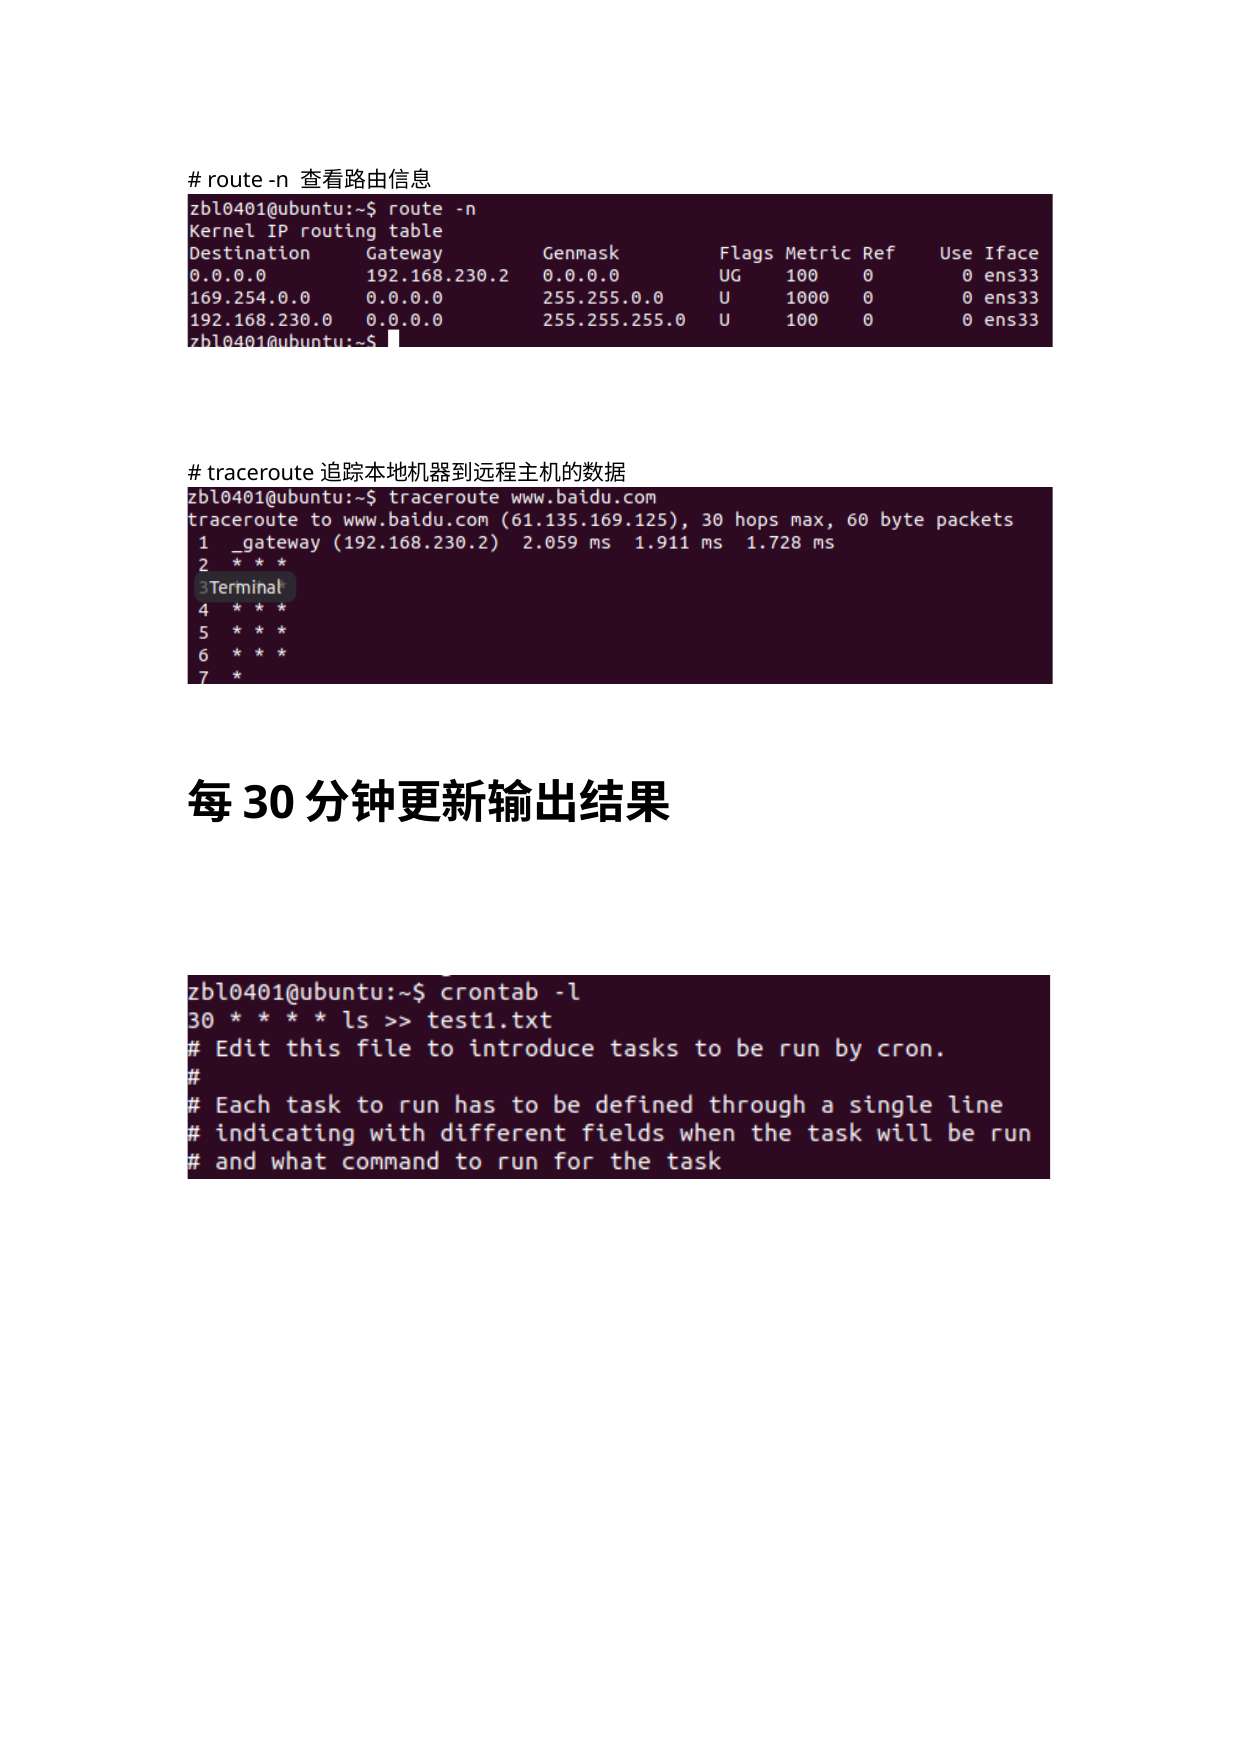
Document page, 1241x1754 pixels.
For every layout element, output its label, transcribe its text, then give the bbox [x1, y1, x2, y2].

subtitle 每30分钟更新输出结果 [187, 750, 1053, 847]
text # route -n 查看路由信息 [187, 162, 1053, 194]
text # traceroute 追踪本地机器到远程主机的数据 [187, 454, 1053, 487]
picture [187, 487, 1053, 684]
picture [187, 194, 1053, 347]
picture [187, 975, 1050, 1179]
